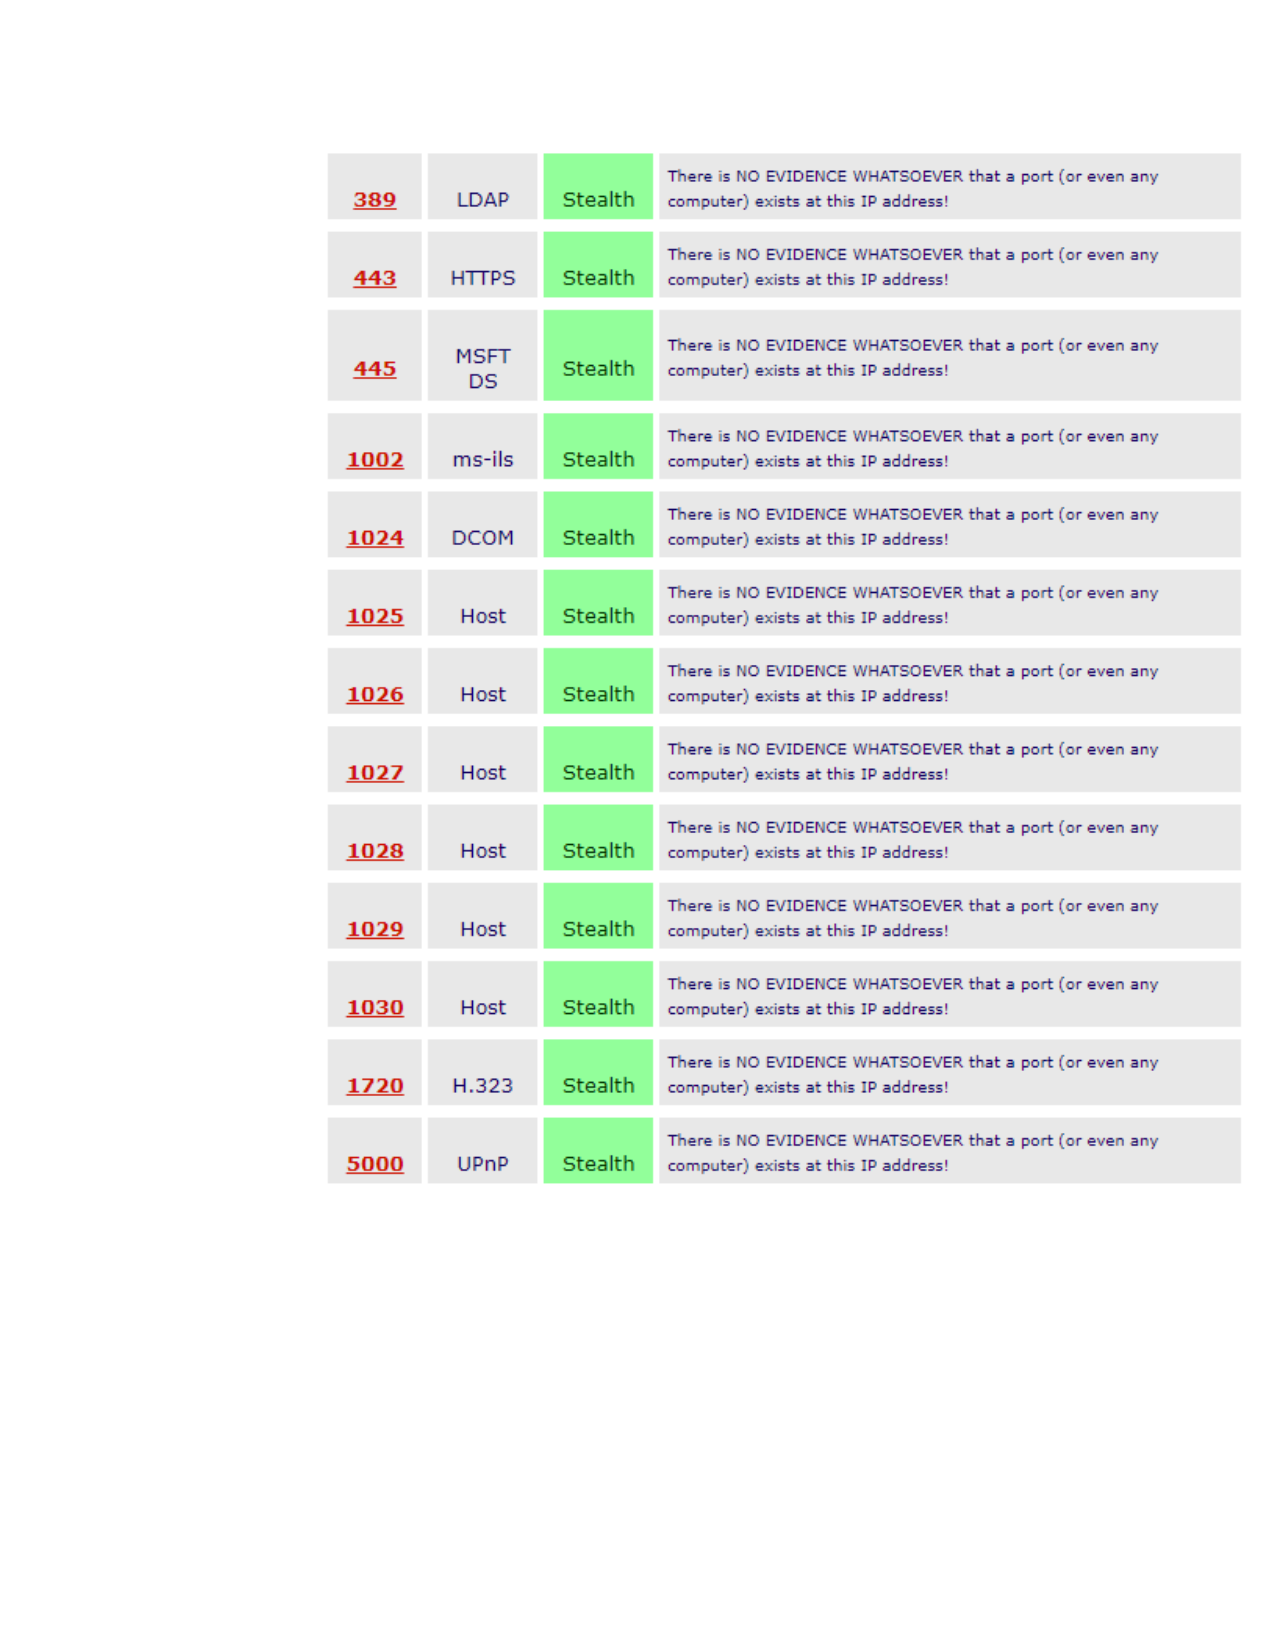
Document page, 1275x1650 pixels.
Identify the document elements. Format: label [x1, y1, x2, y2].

picture [300, 150, 1260, 1204]
